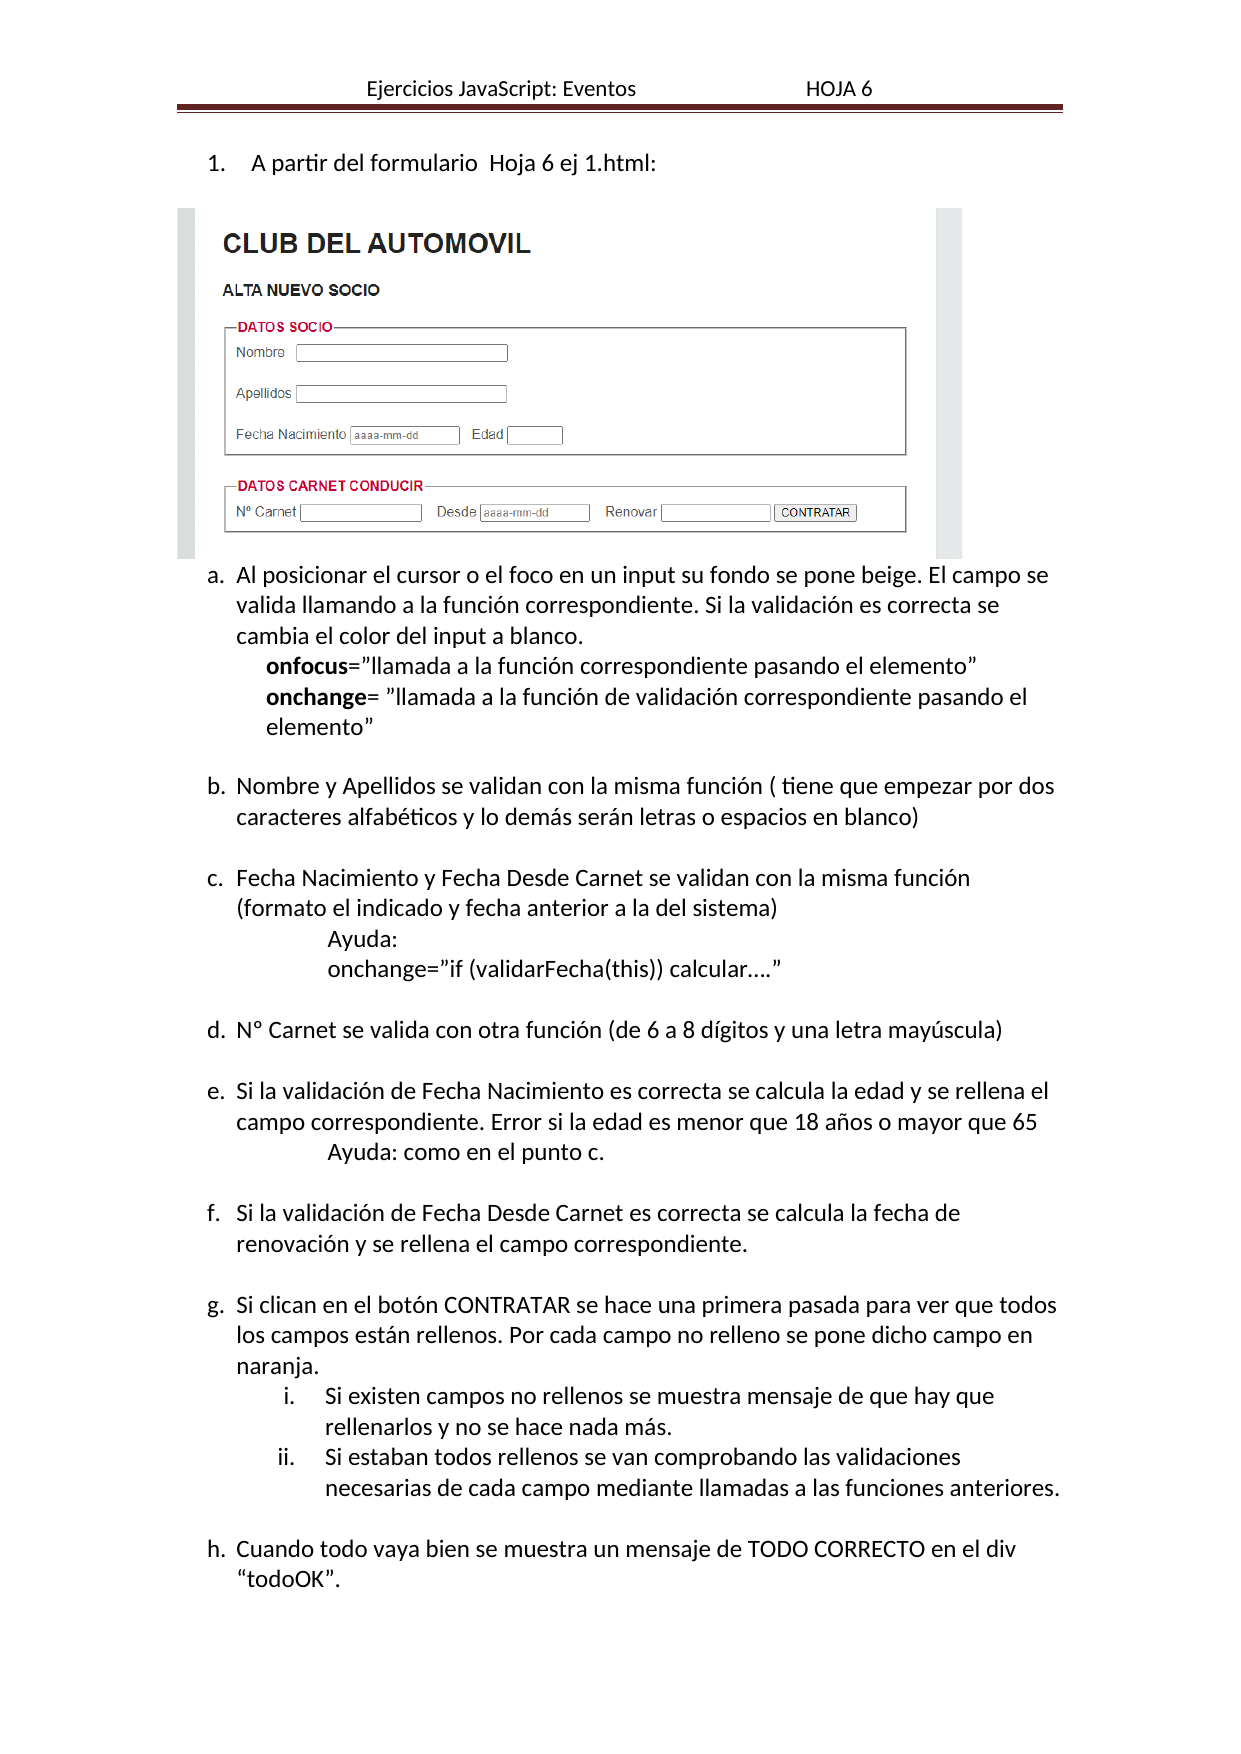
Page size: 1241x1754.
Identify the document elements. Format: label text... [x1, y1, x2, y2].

list Nombre y Apellidos se validan con la misma función ( tiene que empezar por dos caracteres alfabéticos y lo demás serán letras o espacios en blanco) [207, 770, 1063, 831]
list A partir del formulario Hoja 6 ej 1.html: [207, 148, 1063, 178]
text onfocus=”llamada a la función correspondiente pasando el elemento” [266, 651, 1063, 681]
text onchange= ”llamada a la función de validación correspondiente pasando el elemento” [266, 681, 1063, 742]
list Fecha Nacimiento y Fecha Desde Carnet se validan con la misma función (formato el indicado y fecha anterior a la del sistema) [207, 862, 1063, 923]
list onchange=”if (validarFecha(this)) calcular….” [327, 953, 1063, 984]
list Si la validación de Fecha Nacimiento es correcta se calcula la edad y se rellena el campo correspondiente. Error si la edad es menor que 18 años o mayor que 65 [207, 1075, 1063, 1136]
list Si existen campos no rellenos se muestra mensaje de que hay que rellenarlos y no se hace nada más. [295, 1381, 1063, 1442]
list Ayuda: [327, 923, 1063, 953]
picture [177, 208, 963, 559]
list Si la validación de Fecha Desde Carnet es correcta se calcula la fecha de renovación y se rellena el campo correspondiente. [207, 1197, 1063, 1258]
list Al posicionar el cursor o el foco en un input su fondo se pone beige. El campo se valida llamando a la función correspondiente. Si la validación es correcta se cambia el color del input a blanco. [207, 559, 1063, 651]
list Si estaban todos rellenos se van comprobando las validaciones necesarias de cada campo mediante llamadas a las funciones anteriores. [295, 1442, 1063, 1503]
list Ayuda: como en el punto c. [327, 1136, 1063, 1167]
list Cuando todo vaya bien se muestra un mensaje de TODO CORRECTO en el div “todoOK”. [207, 1533, 1063, 1594]
list Nº Carnet se valida con otra función (de 6 a 8 dígitos y una letra mayúscula) [207, 1014, 1063, 1045]
list Si clican en el botón CONTRATAR se hace una primera pasada para ver que todos los campos están rellenos. Por cada campo no relleno se pone dicho campo en naranja. [207, 1289, 1063, 1381]
